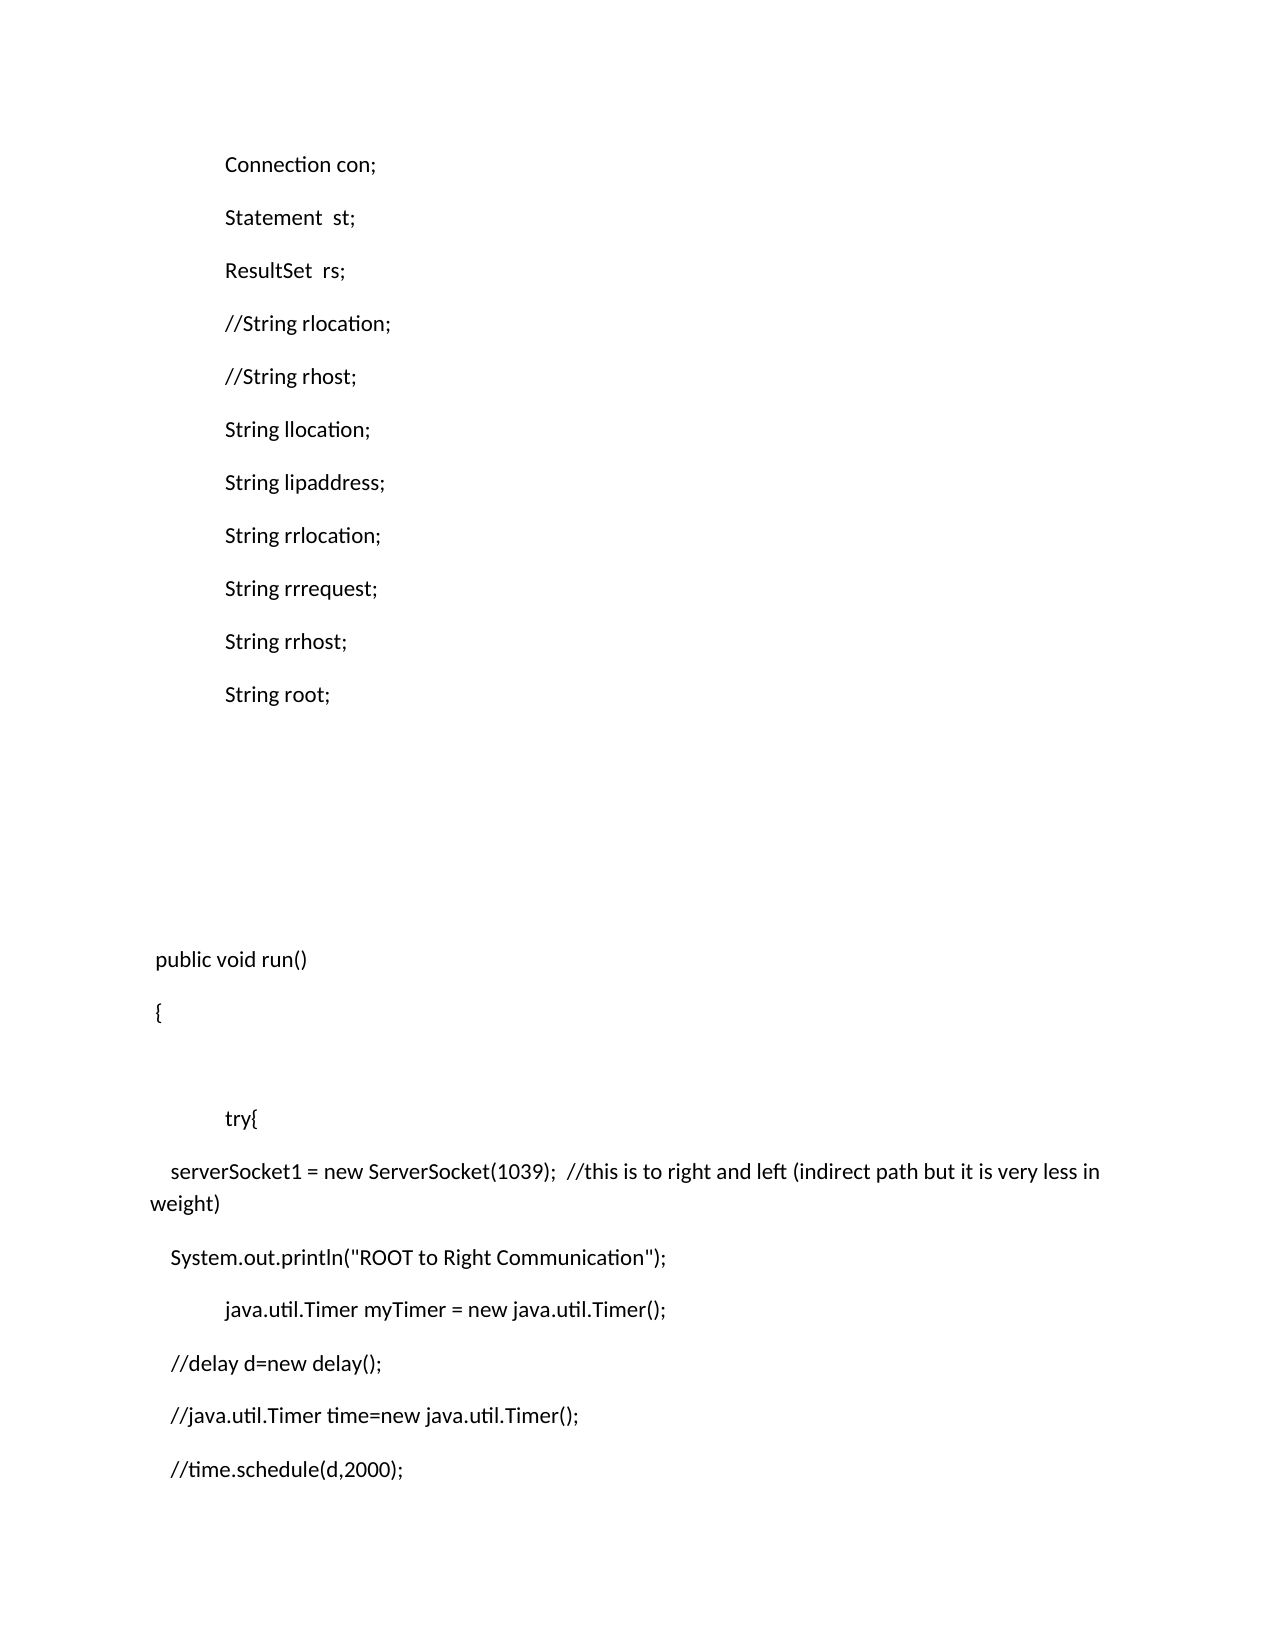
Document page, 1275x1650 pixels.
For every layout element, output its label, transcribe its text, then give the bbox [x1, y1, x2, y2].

text //String rhost; [150, 362, 1125, 390]
text public void run() [150, 945, 1125, 973]
text //time.schedule(d,2000); [150, 1455, 1125, 1483]
text { [150, 998, 1125, 1026]
text String rrrequest; [150, 574, 1125, 602]
text //delay d=new delay(); [150, 1349, 1125, 1377]
text java.util.Timer myTimer = new java.util.Timer(); [150, 1296, 1125, 1324]
text String llocation; [150, 415, 1125, 443]
text Statement st; [150, 203, 1125, 231]
text String rrhost; [150, 627, 1125, 655]
text System.out.println("ROOT to Right Communication"); [150, 1243, 1125, 1271]
text String lipaddress; [150, 468, 1125, 496]
text String rrlocation; [150, 521, 1125, 549]
text //java.util.Timer time=new java.util.Timer(); [150, 1402, 1125, 1430]
text String root; [150, 680, 1125, 708]
text Connection con; [150, 150, 1125, 178]
text //String rlocation; [150, 309, 1125, 337]
text ResultSet rs; [150, 256, 1125, 284]
text try{ [150, 1104, 1125, 1132]
text serverSocket1 = new ServerSocket(1039); //this is to right and left (indirect path but it is very less in weight) [150, 1157, 1125, 1218]
